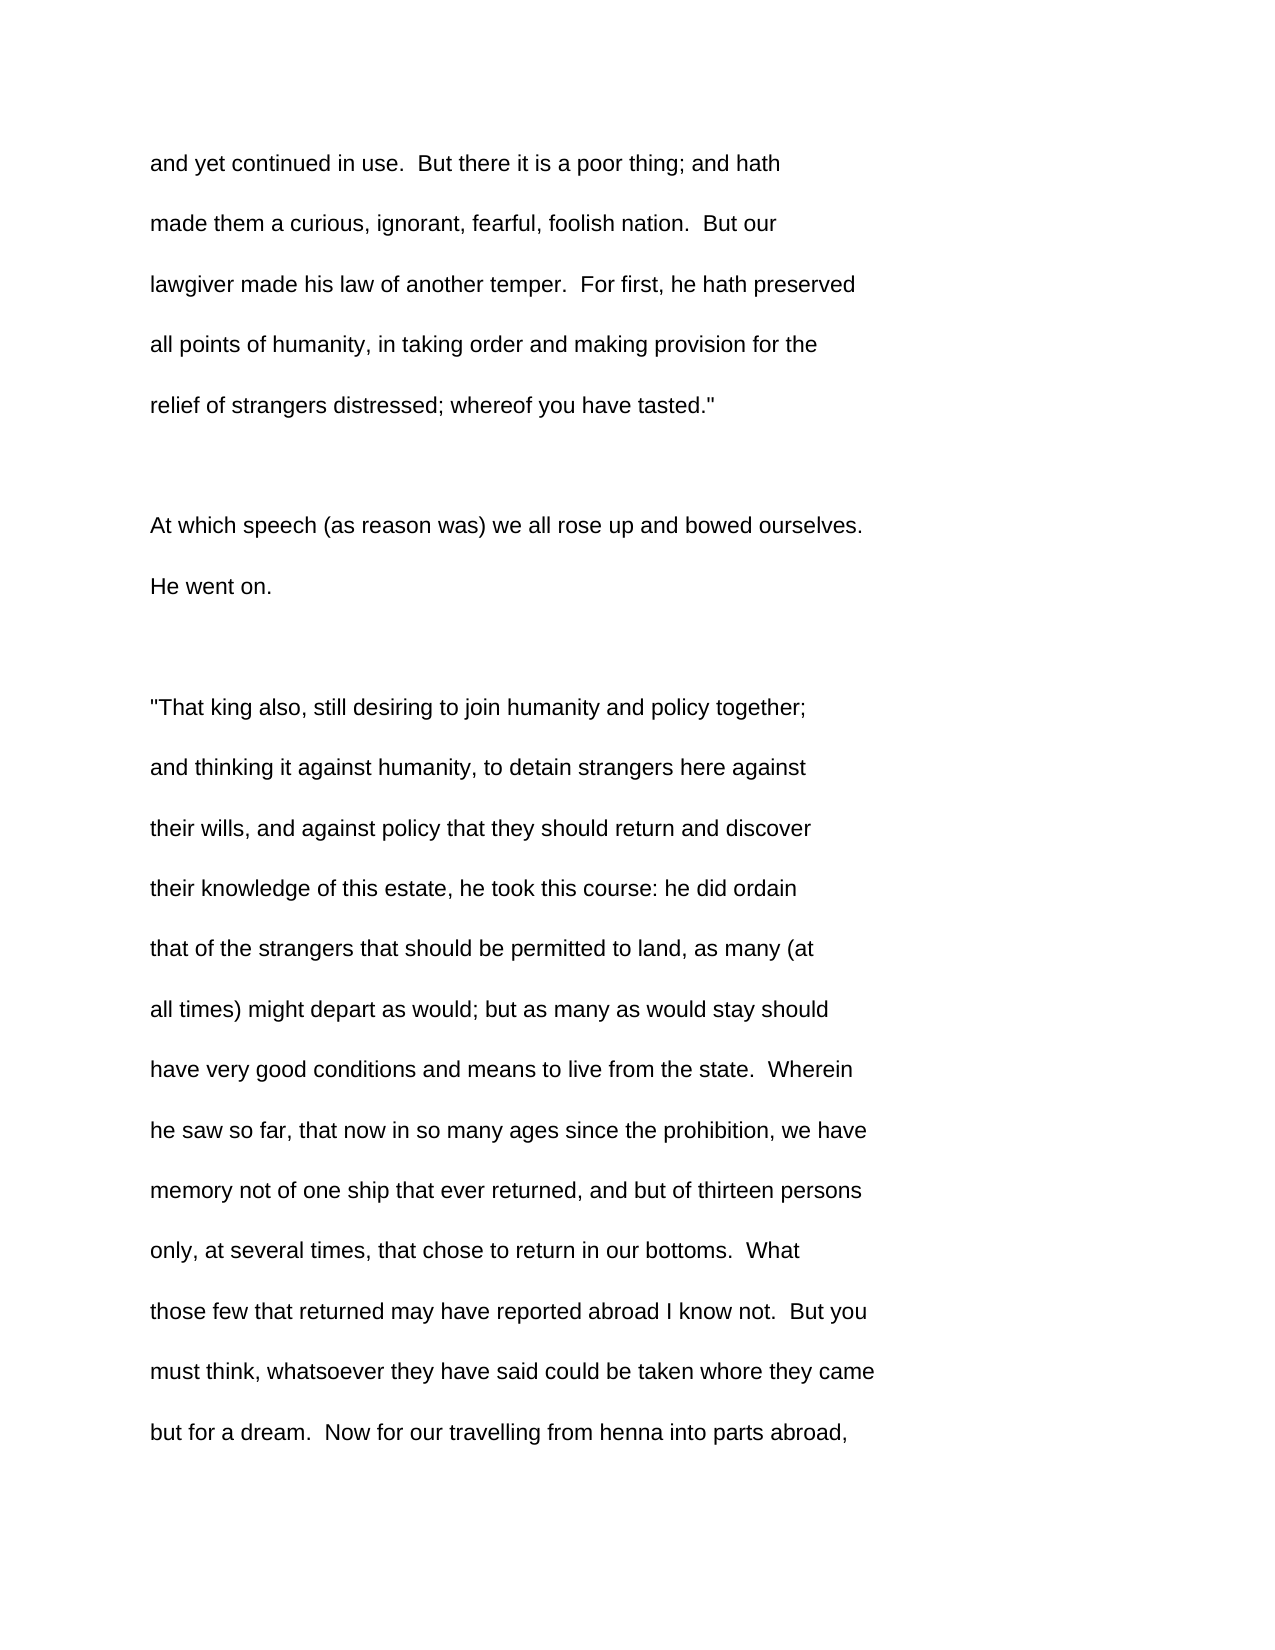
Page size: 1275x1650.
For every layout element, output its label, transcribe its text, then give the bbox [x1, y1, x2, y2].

text those few that returned may have reported abroad I know not. But you [150, 1298, 1125, 1324]
text all times) might depart as would; but as many as would stay should [150, 996, 1125, 1022]
text must think, whatsoever they have said could be taken whore they came [150, 1358, 1125, 1385]
text that of the strangers that should be permitted to land, as many (at [150, 935, 1125, 962]
text made them a curious, ignorant, fearful, foolish nation. But our [150, 210, 1125, 237]
text he saw so far, that now in so many ages since the prohibition, we have [150, 1117, 1125, 1143]
text and thinking it against humanity, to detain strangers here against [150, 754, 1125, 781]
text their knowledge of this estate, he took this course: he did ordain [150, 875, 1125, 901]
text relief of strangers distressed; whereof you have tasted." [150, 392, 1125, 418]
text and yet continued in use. But there it is a poor thing; and hath [150, 150, 1125, 176]
text "That king also, still desiring to join humanity and policy together; [150, 694, 1125, 720]
text lawgiver made his law of another temper. For first, he hath preserved [150, 271, 1125, 297]
text all points of humanity, in taking order and making provision for the [150, 331, 1125, 358]
text only, at several times, that chose to return in our bottoms. What [150, 1237, 1125, 1264]
text He went on. [150, 573, 1125, 599]
text but for a dream. Now for our travelling from henna into parts abroad, [150, 1419, 1125, 1445]
text At which speech (as reason was) we all rose up and bowed ourselves. [150, 512, 1125, 539]
text their wills, and against policy that they should return and discover [150, 814, 1125, 841]
text memory not of one ship that ever returned, and but of thirteen persons [150, 1177, 1125, 1203]
text have very good conditions and means to live from the state. Wherein [150, 1056, 1125, 1083]
